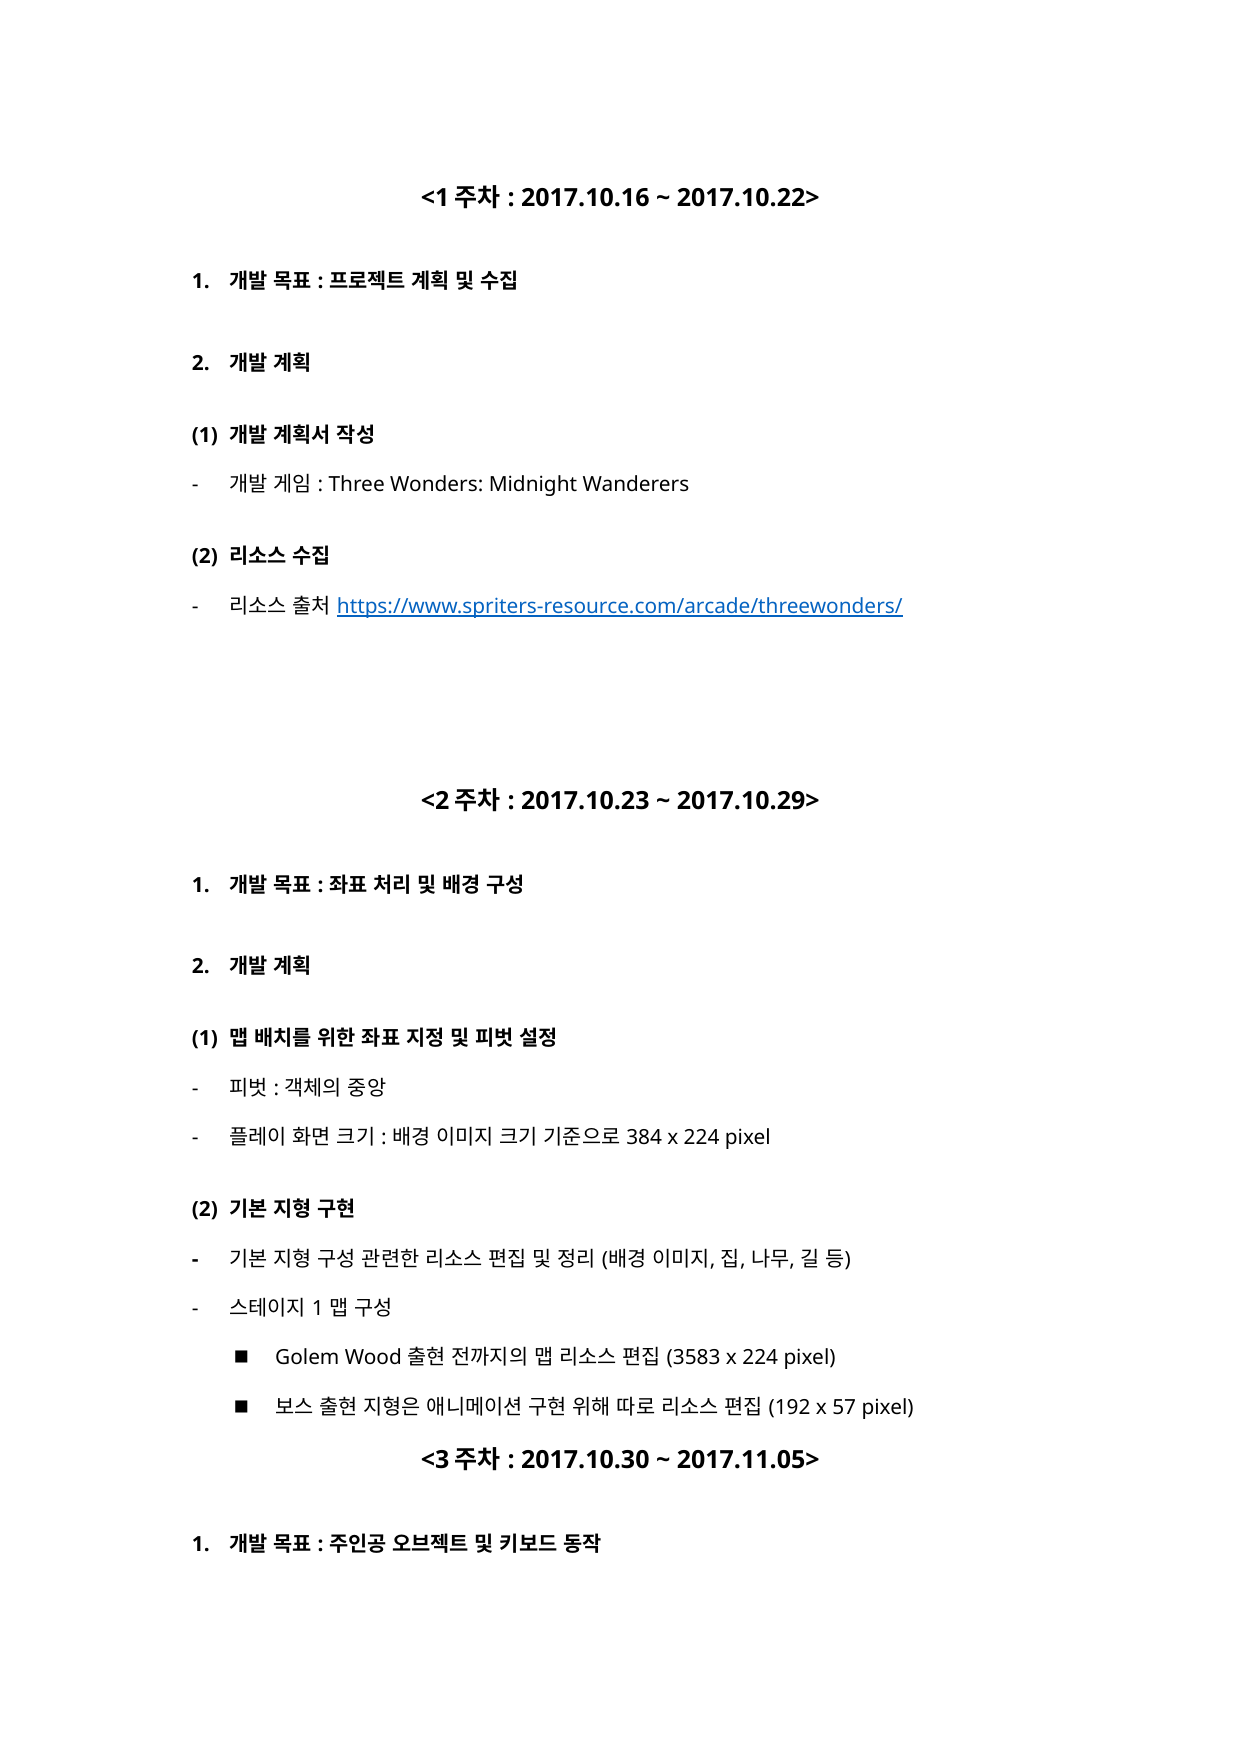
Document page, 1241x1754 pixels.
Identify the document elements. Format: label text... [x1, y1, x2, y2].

list 보스 출현 지형은 애니메이션 구현 위해 따로 리소스 편집 (192 x 57 pixel) [233, 1390, 1090, 1420]
list Golem Wood 출현 전까지의 맵 리소스 편집 (3583 x 224 pixel) [233, 1341, 1090, 1371]
list 스테이지 1 맵 구성 [192, 1291, 1090, 1321]
list 개발 목표 : 좌표 처리 및 배경 구성 [192, 868, 1090, 898]
text <3주차 : 2017.10.30 ~ 2017.11.05> [150, 1439, 1090, 1476]
list 기본 지형 구현 [192, 1192, 1090, 1223]
list 개발 계획서 작성 [192, 418, 1090, 448]
list 개발 게임 : Three Wonders: Midnight Wanderers [192, 468, 1090, 498]
list 맵 배치를 위한 좌표 지정 및 피벗 설정 [192, 1021, 1090, 1052]
list 플레이 화면 크기 : 배경 이미지 크기 기준으로 384 x 224 pixel [192, 1120, 1090, 1151]
list 개발 계획 [192, 949, 1090, 979]
list 개발 목표 : 주인공 오브젝트 및 키보드 동작 [192, 1527, 1090, 1557]
text <2주차 : 2017.10.23 ~ 2017.10.29> [150, 780, 1090, 817]
list 피벗 : 객체의 중앙 [192, 1071, 1090, 1101]
list 개발 목표 : 프로젝트 계획 및 수집 [192, 265, 1090, 295]
list 개발 계획 [192, 346, 1090, 376]
list 기본 지형 구성 관련한 리소스 편집 및 정리 (배경 이미지, 집, 나무, 길 등) [192, 1242, 1090, 1272]
list 리소스 출처 https://www.spriters-resource.com/arcade/threewonders/ [192, 589, 1090, 619]
text <1주차 : 2017.10.16 ~ 2017.10.22> [150, 177, 1090, 213]
list 리소스 수집 [192, 540, 1090, 570]
